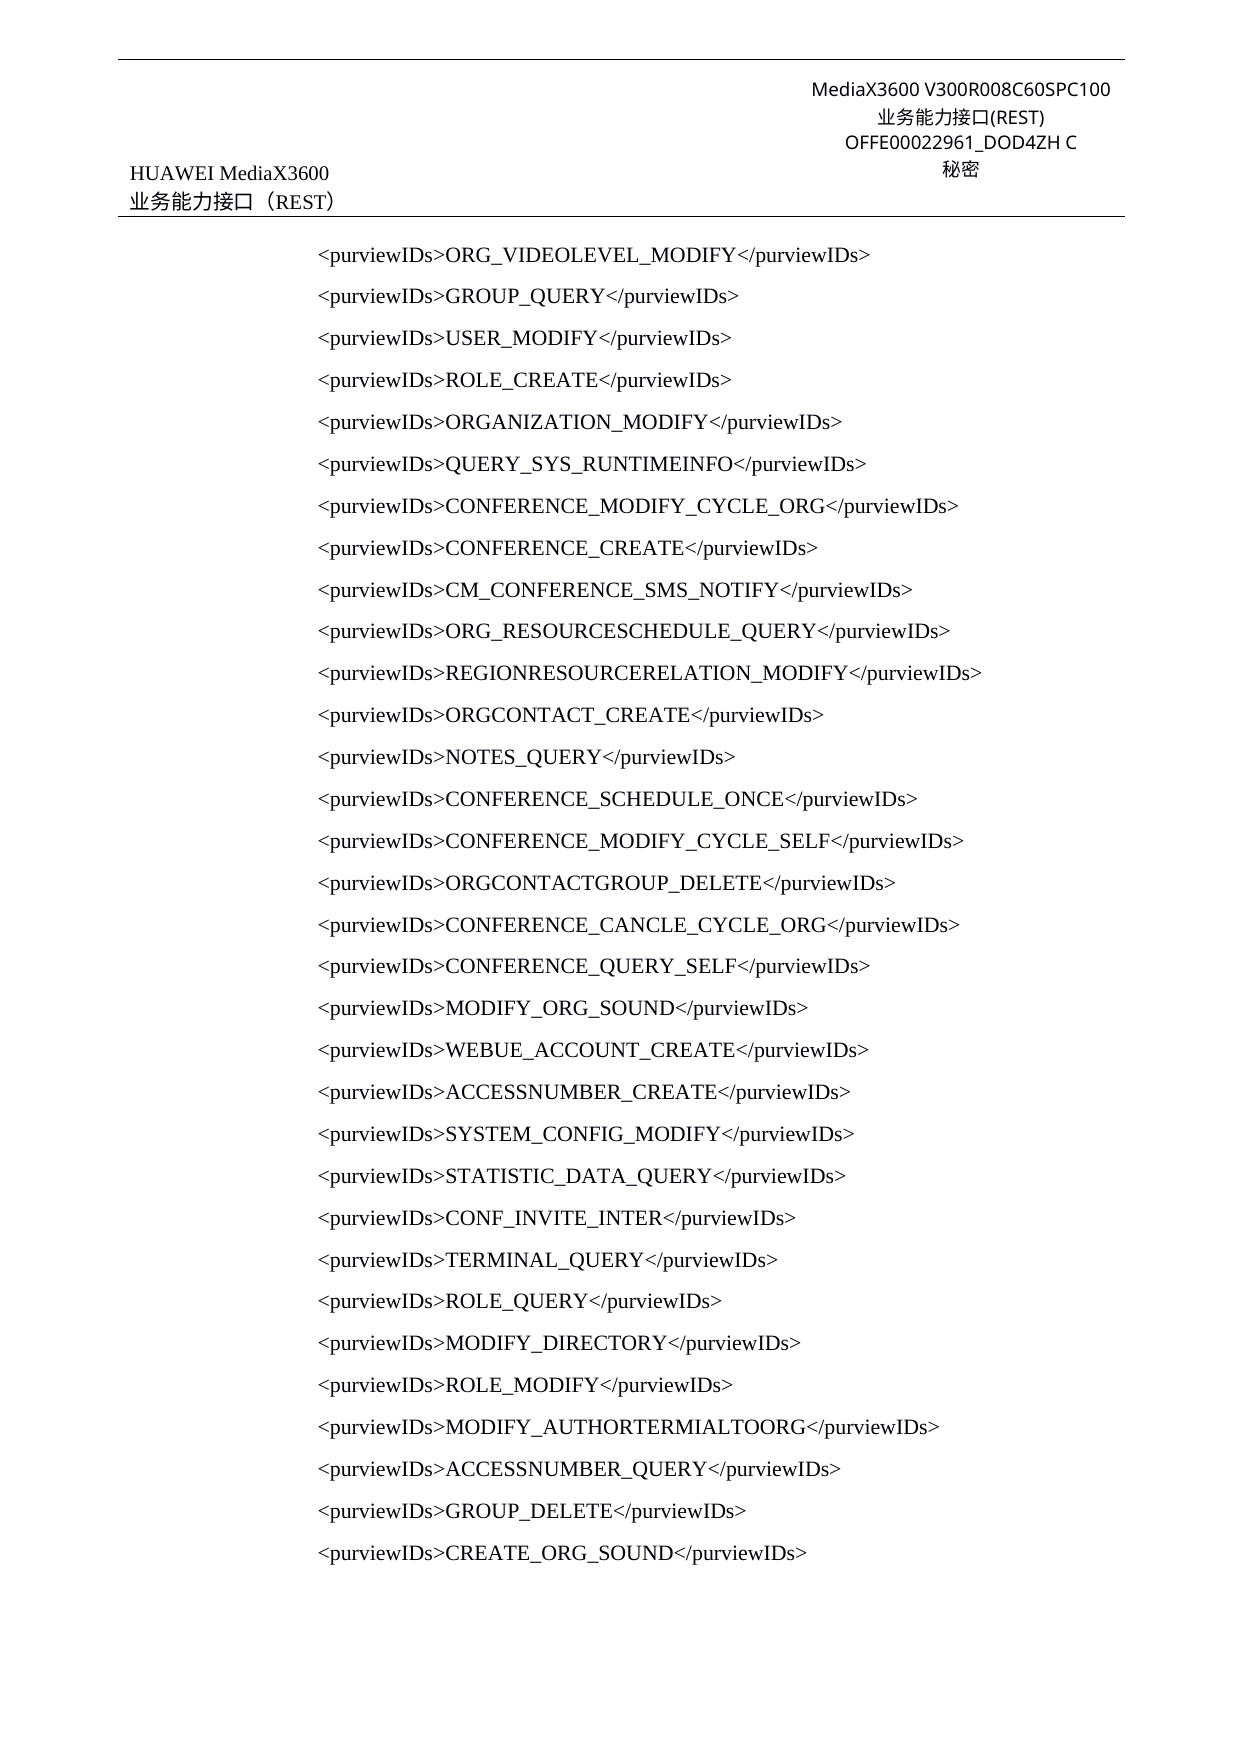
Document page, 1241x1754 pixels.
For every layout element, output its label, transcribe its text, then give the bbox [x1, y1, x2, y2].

text <purviewIDs>ORG_VIDEOLEVEL_MODIFY</purviewIDs> [295, 242, 1122, 267]
text <purviewIDs>ORGCONTACTGROUP_DELETE</purviewIDs> [295, 870, 1122, 895]
text <purviewIDs>MODIFY_AUTHORTERMIALTOORG</purviewIDs> [295, 1414, 1122, 1439]
text <purviewIDs>GROUP_QUERY</purviewIDs> [295, 283, 1122, 309]
text <purviewIDs>ROLE_CREATE</purviewIDs> [295, 367, 1122, 392]
text <purviewIDs>CREATE_ORG_SOUND</purviewIDs> [295, 1540, 1122, 1565]
text <purviewIDs>CONFERENCE_CANCLE_CYCLE_ORG</purviewIDs> [295, 912, 1122, 937]
text <purviewIDs>MODIFY_ORG_SOUND</purviewIDs> [295, 995, 1122, 1021]
text <purviewIDs>REGIONRESOURCERELATION_MODIFY</purviewIDs> [295, 660, 1122, 686]
text <purviewIDs>CONFERENCE_CREATE</purviewIDs> [295, 535, 1122, 560]
text <purviewIDs>SYSTEM_CONFIG_MODIFY</purviewIDs> [295, 1121, 1122, 1146]
text <purviewIDs>ORGANIZATION_MODIFY</purviewIDs> [295, 409, 1122, 434]
text <purviewIDs>CONFERENCE_QUERY_SELF</purviewIDs> [295, 953, 1122, 979]
text <purviewIDs>NOTES_QUERY</purviewIDs> [295, 744, 1122, 769]
text <purviewIDs>CONFERENCE_SCHEDULE_ONCE</purviewIDs> [295, 786, 1122, 811]
text <purviewIDs>ROLE_QUERY</purviewIDs> [295, 1288, 1122, 1314]
text <purviewIDs>CM_CONFERENCE_SMS_NOTIFY</purviewIDs> [295, 577, 1122, 602]
text <purviewIDs>GROUP_DELETE</purviewIDs> [295, 1498, 1122, 1523]
text <purviewIDs>WEBUE_ACCOUNT_CREATE</purviewIDs> [295, 1037, 1122, 1062]
text <purviewIDs>TERMINAL_QUERY</purviewIDs> [295, 1247, 1122, 1272]
text <purviewIDs>CONFERENCE_MODIFY_CYCLE_ORG</purviewIDs> [295, 493, 1122, 518]
text <purviewIDs>ACCESSNUMBER_QUERY</purviewIDs> [295, 1456, 1122, 1481]
text <purviewIDs>STATISTIC_DATA_QUERY</purviewIDs> [295, 1163, 1122, 1188]
text <purviewIDs>ORGCONTACT_CREATE</purviewIDs> [295, 702, 1122, 727]
text <purviewIDs>CONF_INVITE_INTER</purviewIDs> [295, 1205, 1122, 1230]
text <purviewIDs>CONFERENCE_MODIFY_CYCLE_SELF</purviewIDs> [295, 828, 1122, 853]
text <purviewIDs>MODIFY_DIRECTORY</purviewIDs> [295, 1330, 1122, 1356]
text <purviewIDs>ACCESSNUMBER_CREATE</purviewIDs> [295, 1079, 1122, 1104]
text <purviewIDs>USER_MODIFY</purviewIDs> [295, 325, 1122, 351]
text <purviewIDs>QUERY_SYS_RUNTIMEINFO</purviewIDs> [295, 451, 1122, 476]
text <purviewIDs>ROLE_MODIFY</purviewIDs> [295, 1372, 1122, 1397]
text <purviewIDs>ORG_RESOURCESCHEDULE_QUERY</purviewIDs> [295, 618, 1122, 644]
